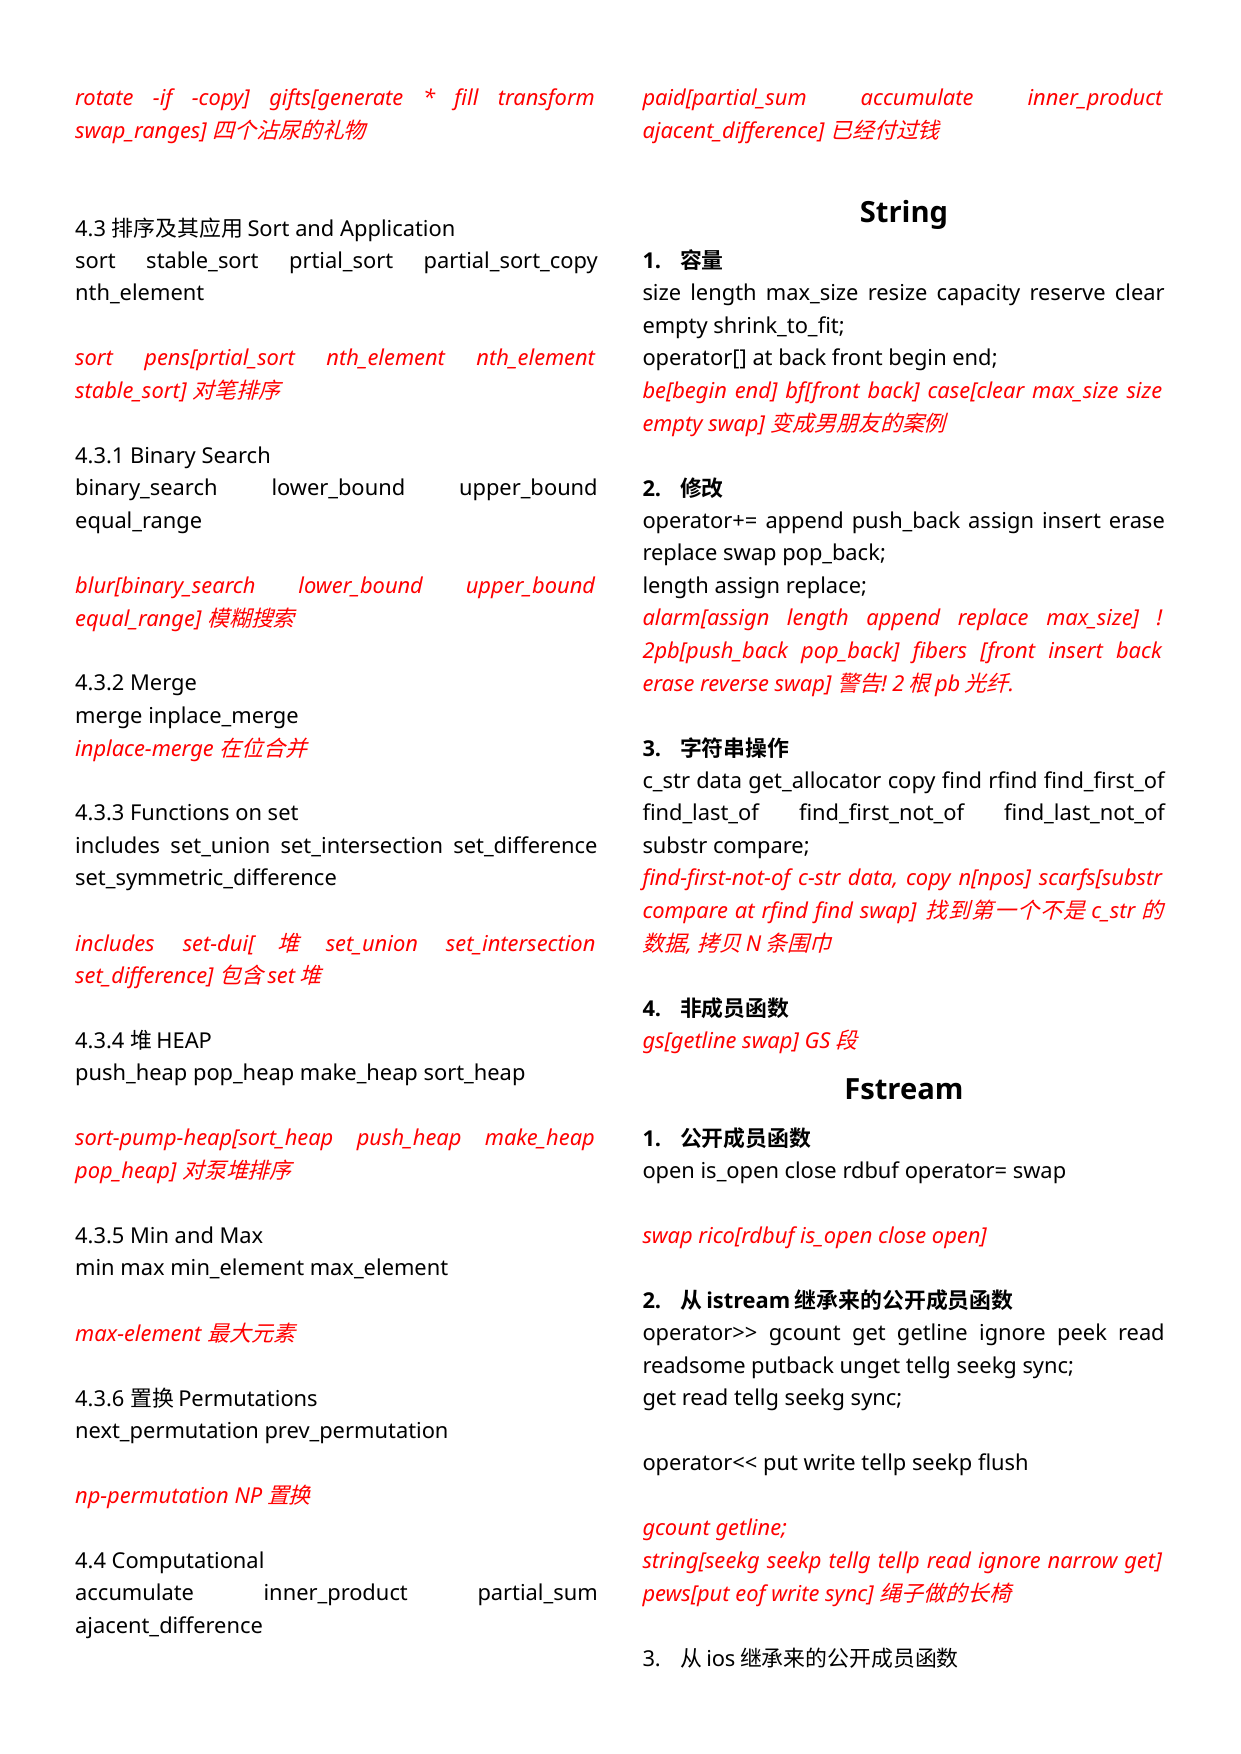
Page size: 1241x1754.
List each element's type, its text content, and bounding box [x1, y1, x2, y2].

text 4.3.4 堆HEAP [75, 1023, 598, 1056]
text 4.3 排序及其应用Sort and Application [75, 211, 598, 243]
text sort-pump-heap[sort_heap push_heap make_heap pop_heap] 对泵堆排序 [75, 1121, 598, 1186]
text blur[binary_search lower_bound upper_bound equal_range] 模糊搜索 [75, 568, 598, 633]
text swap rico[rdbuf is_open close open] [642, 1218, 1165, 1251]
list 容量 [642, 243, 1165, 276]
text includes set_union set_intersection set_difference set_symmetric_difference [75, 828, 598, 893]
text paid[partial_sum accumulate inner_product ajacent_difference] 已经付过钱 [642, 81, 1165, 146]
text 4.3.5 Min and Max [75, 1218, 598, 1251]
text gcount getline; [642, 1511, 1165, 1543]
text next_permutation prev_permutation [75, 1413, 598, 1446]
text np-permutation NP置换 [75, 1478, 598, 1511]
text string[seekg seekp tellg tellp read ignore narrow get] pews[put eof write sync] 绳子做的长椅 [642, 1543, 1165, 1608]
list 非成员函数 [642, 991, 1165, 1023]
text gs[getline swap] GS段 [642, 1023, 1165, 1056]
list 从istream继承来的公开成员函数 [642, 1283, 1165, 1316]
text c_str data get_allocator copy find rfind find_first_of find_last_of find_first_not_of find_last_not_of substr compare; [642, 763, 1165, 861]
list 从ios继承来的公开成员函数 [642, 1641, 1165, 1673]
text accumulate inner_product partial_sum ajacent_difference [75, 1576, 598, 1641]
text push_heap pop_heap make_heap sort_heap [75, 1056, 598, 1088]
text alarm[assign length append replace max_size] ! 2pb[push_back pop_back] fibers [front insert back erase reverse swap] 警告! 2根pb光纤. [642, 601, 1165, 698]
text 4.3.3 Functions on set [75, 796, 598, 828]
text be[begin end] bf[front back] case[clear max_size size empty swap] 变成男朋友的案例 [642, 373, 1165, 438]
text get read tellg seekg sync; [642, 1381, 1165, 1413]
text size length max_size resize capacity reserve clear empty shrink_to_fit; [642, 276, 1165, 341]
text 4.3.1 Binary Search [75, 438, 598, 471]
text operator[] at back front begin end; [642, 341, 1165, 373]
text binary_search lower_bound upper_bound equal_range [75, 471, 598, 536]
text open is_open close rdbuf operator= swap [642, 1153, 1165, 1186]
text operator>> gcount get getline ignore peek read readsome putback unget tellg seekg sync; [642, 1316, 1165, 1381]
text length assign replace; [642, 568, 1165, 601]
text find-first-not-of c-str data, copy n[npos] scarfs[substr compare at rfind find swap] 找到第一个不是c_str的数据, 拷贝N条围巾 [642, 861, 1165, 958]
text copy-backward 4uric[uniq replace remove reverse rotate -if -copy] gifts[generate * fill transform swap_ranges] 四个沾尿的礼物 [75, 81, 598, 146]
text sort pens[prtial_sort nth_element nth_element stable_sort] 对笔排序 [75, 341, 598, 406]
text operator+= append push_back assign insert erase replace swap pop_back; [642, 503, 1165, 568]
text inplace-merge 在位合并 [75, 731, 598, 763]
list 修改 [642, 471, 1165, 503]
text 4.3.6 置换Permutations [75, 1381, 598, 1413]
list 字符串操作 [642, 731, 1165, 763]
text min max min_element max_element [75, 1251, 598, 1283]
text merge inplace_merge [75, 698, 598, 731]
text max-element 最大元素 [75, 1316, 598, 1348]
text String [642, 178, 1165, 243]
text includes set-dui[堆set_union set_intersection set_difference] 包含set堆 [75, 926, 598, 991]
text 4.4 Computational [75, 1543, 598, 1576]
text Fstream [642, 1056, 1165, 1121]
list 公开成员函数 [642, 1121, 1165, 1153]
text sort stable_sort prtial_sort partial_sort_copy nth_element [75, 243, 598, 308]
text operator<< put write tellp seekp flush [642, 1446, 1165, 1478]
text 4.3.2 Merge [75, 666, 598, 698]
